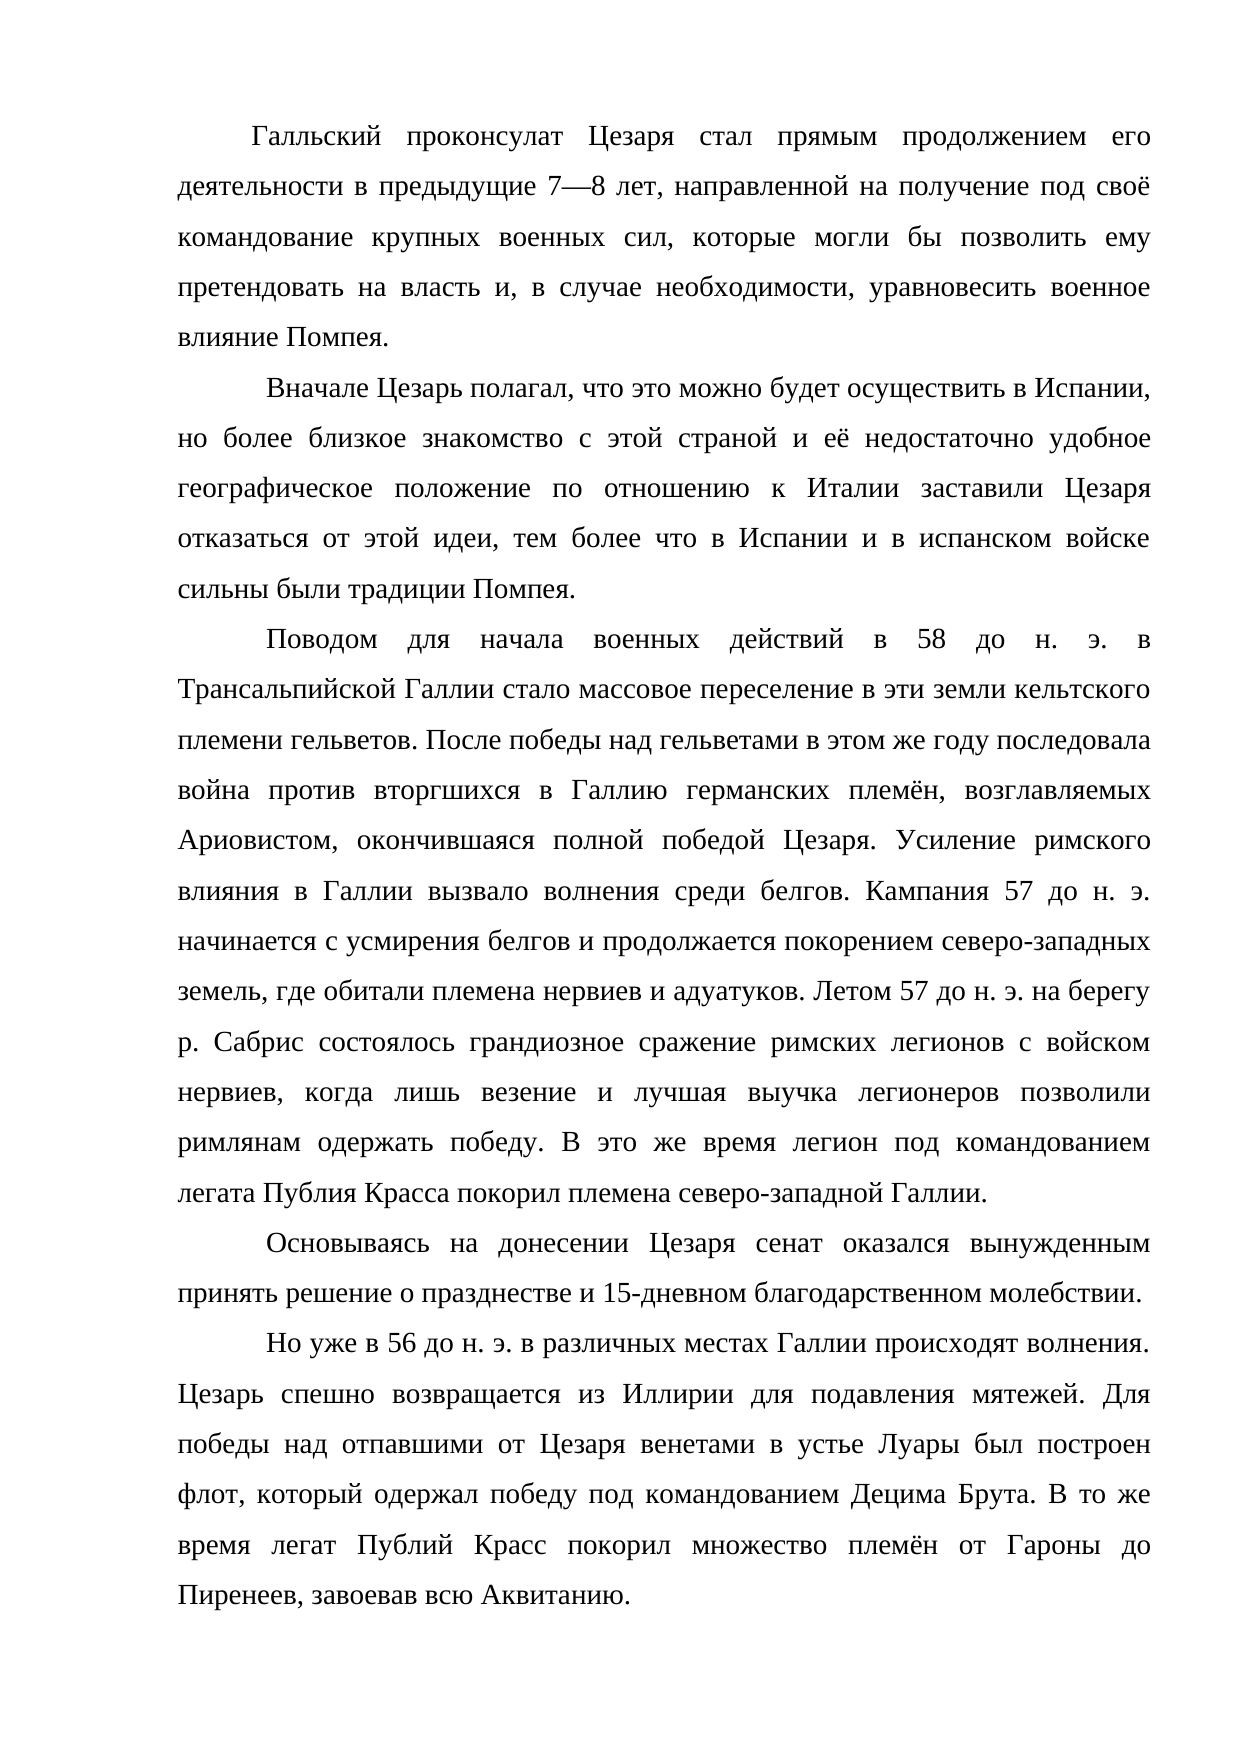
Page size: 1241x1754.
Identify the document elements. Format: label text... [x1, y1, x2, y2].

text Основываясь на донесении Цезаря сенат оказался вынужденным принять решение о празднестве и 15-дневном благодарственном молебствии. [177, 1225, 1152, 1309]
text Галльский проконсулат Цезаря стал прямым продолжением его деятельности в предыдущие 7—8 лет, направленной на получение под своё командование крупных военных сил, которые могли бы позволить ему претендовать на власть и, в случае необходимости, уравновесить военное влияние Помпея. [177, 118, 1152, 353]
text Вначале Цезарь полагал, что это можно будет осуществить в Испании, но более близкое знакомство с этой страной и её недостаточно удобное географическое положение по отношению к Италии заставили Цезаря отказаться от этой идеи, тем более что в Испании и в испанском войске сильны были традиции Помпея. [177, 370, 1152, 604]
text Поводом для начала военных действий в 58 до н. э. в Трансальпийской Галлии стало массовое переселение в эти земли кельтского племени гельветов. После победы над гельветами в этом же году последовала война против вторгшихся в Галлию германских племён, возглавляемых Ариовистом, окончившаяся полной победой Цезаря. Усиление римского влияния в Галлии вызвало волнения среди белгов. Кампания 57 до н. э. начинается с усмирения белгов и продолжается покорением северо-западных земель, где обитали племена нервиев и адуатуков. Летом 57 до н. э. на берегу р. Сабрис состоялось грандиозное сражение римских легионов с войском нервиев, когда лишь везение и лучшая выучка легионеров позволили римлянам одержать победу. В это же время легион под командованием легата Публия Красса покорил племена северо-западной Галлии. [177, 621, 1152, 1208]
text Но уже в 56 до н. э. в различных местах Галлии происходят волнения. Цезарь спешно возвращается из Иллирии для подавления мятежей. Для победы над отпавшими от Цезаря венетами в устье Луары был построен флот, который одержал победу под командованием Децима Брута. В то же время легат Публий Красс покорил множество племён от Гароны до Пиренеев, завоевав всю Аквитанию. [177, 1326, 1152, 1611]
